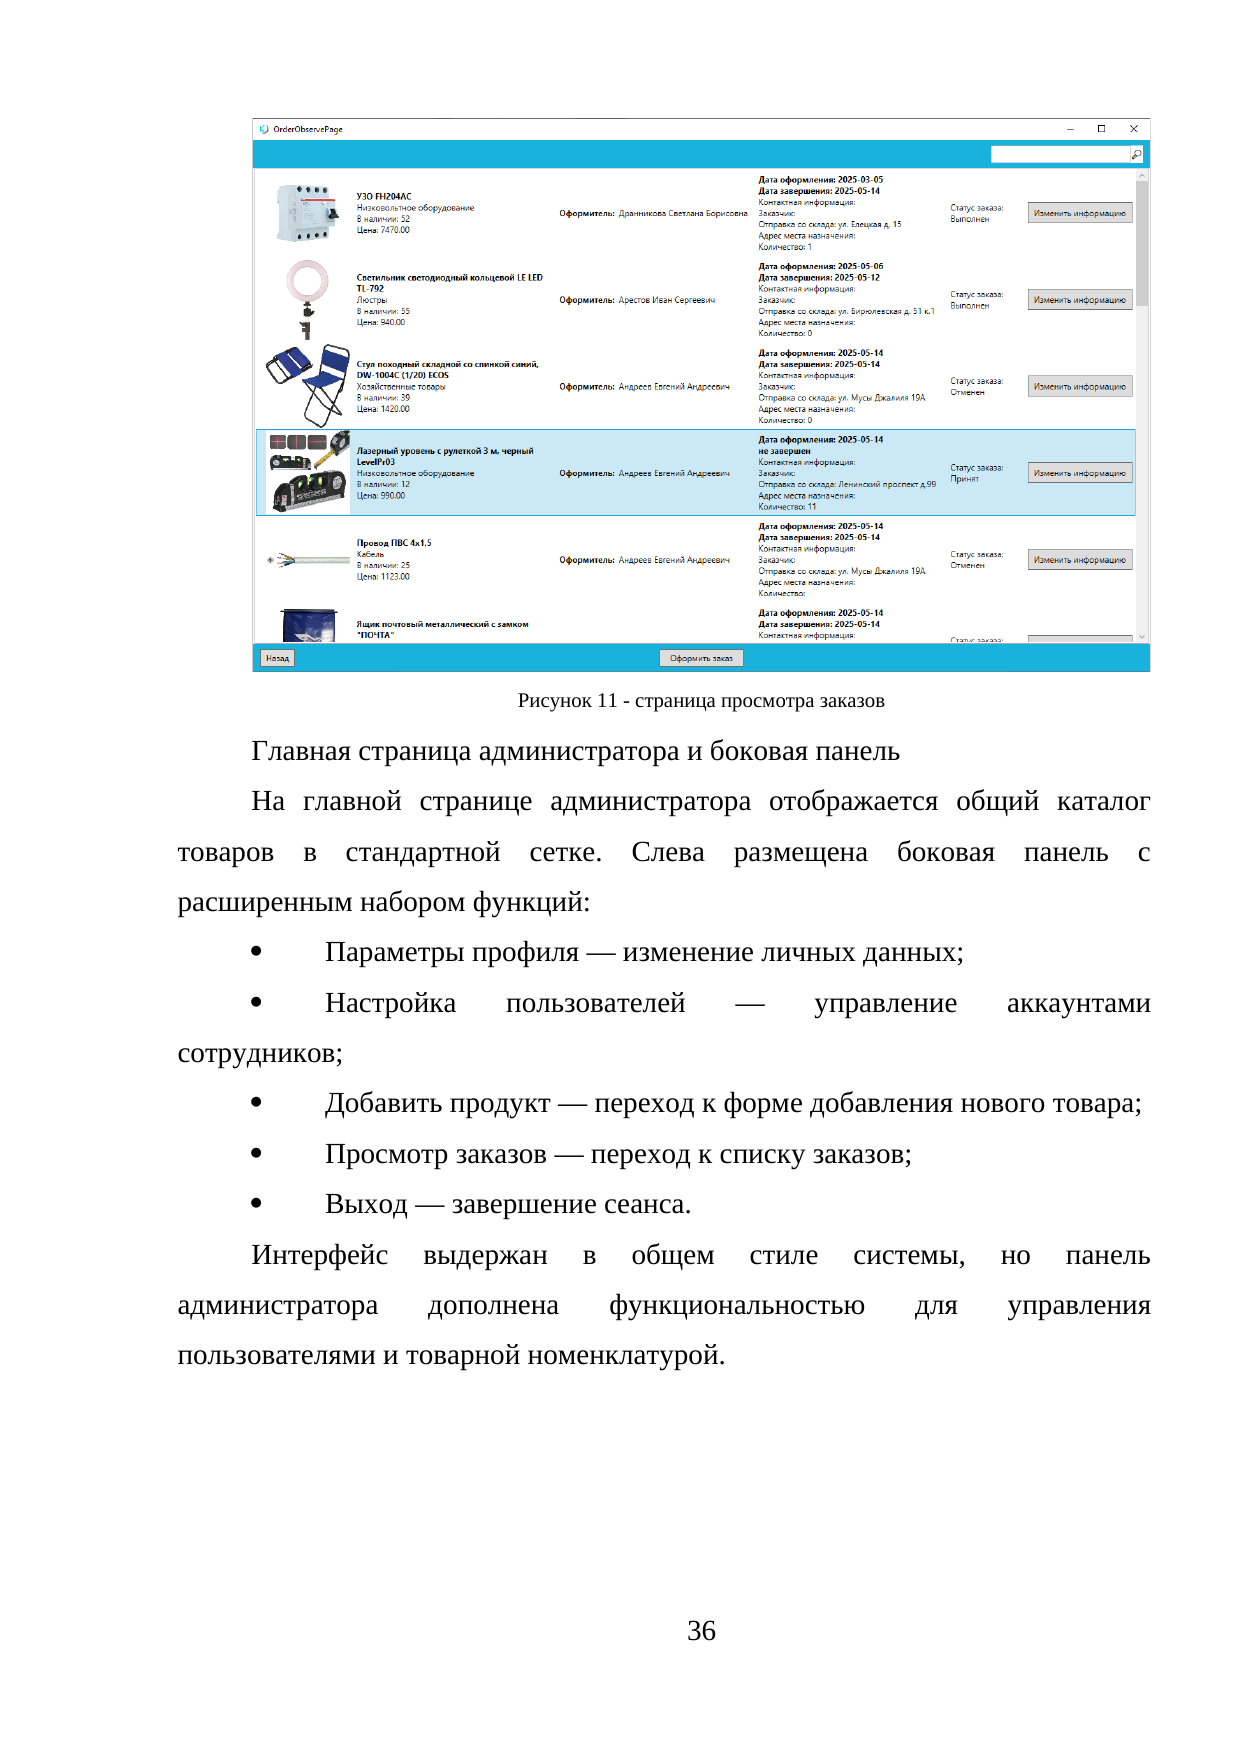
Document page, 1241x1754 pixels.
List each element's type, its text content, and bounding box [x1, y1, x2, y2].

text На главной странице администратора отображается общий каталог товаров в стандартной сетке. Слева размещена боковая панель с расширенным набором функций: [177, 783, 1152, 918]
text Интерфейс выдержан в общем стиле системы, но панель администратора дополнена функциональностью для управления пользователями и товарной номенклатурой. [177, 1237, 1152, 1371]
text Рисунок 11 - страница просмотра заказов [251, 688, 1152, 712]
text Главная страница администратора и боковая панель [251, 733, 1152, 767]
list Просмотр заказов — переход к списку заказов; [177, 1136, 1152, 1169]
list Параметры профиля — изменение личных данных; [177, 934, 1152, 968]
list Настройка пользователей — управление аккаунтами сотрудников; [177, 985, 1152, 1069]
list Добавить продукт — переход к форме добавления нового товара; [177, 1086, 1152, 1119]
list Выход — завершение сеанса. [177, 1186, 1152, 1220]
picture [252, 118, 1151, 672]
